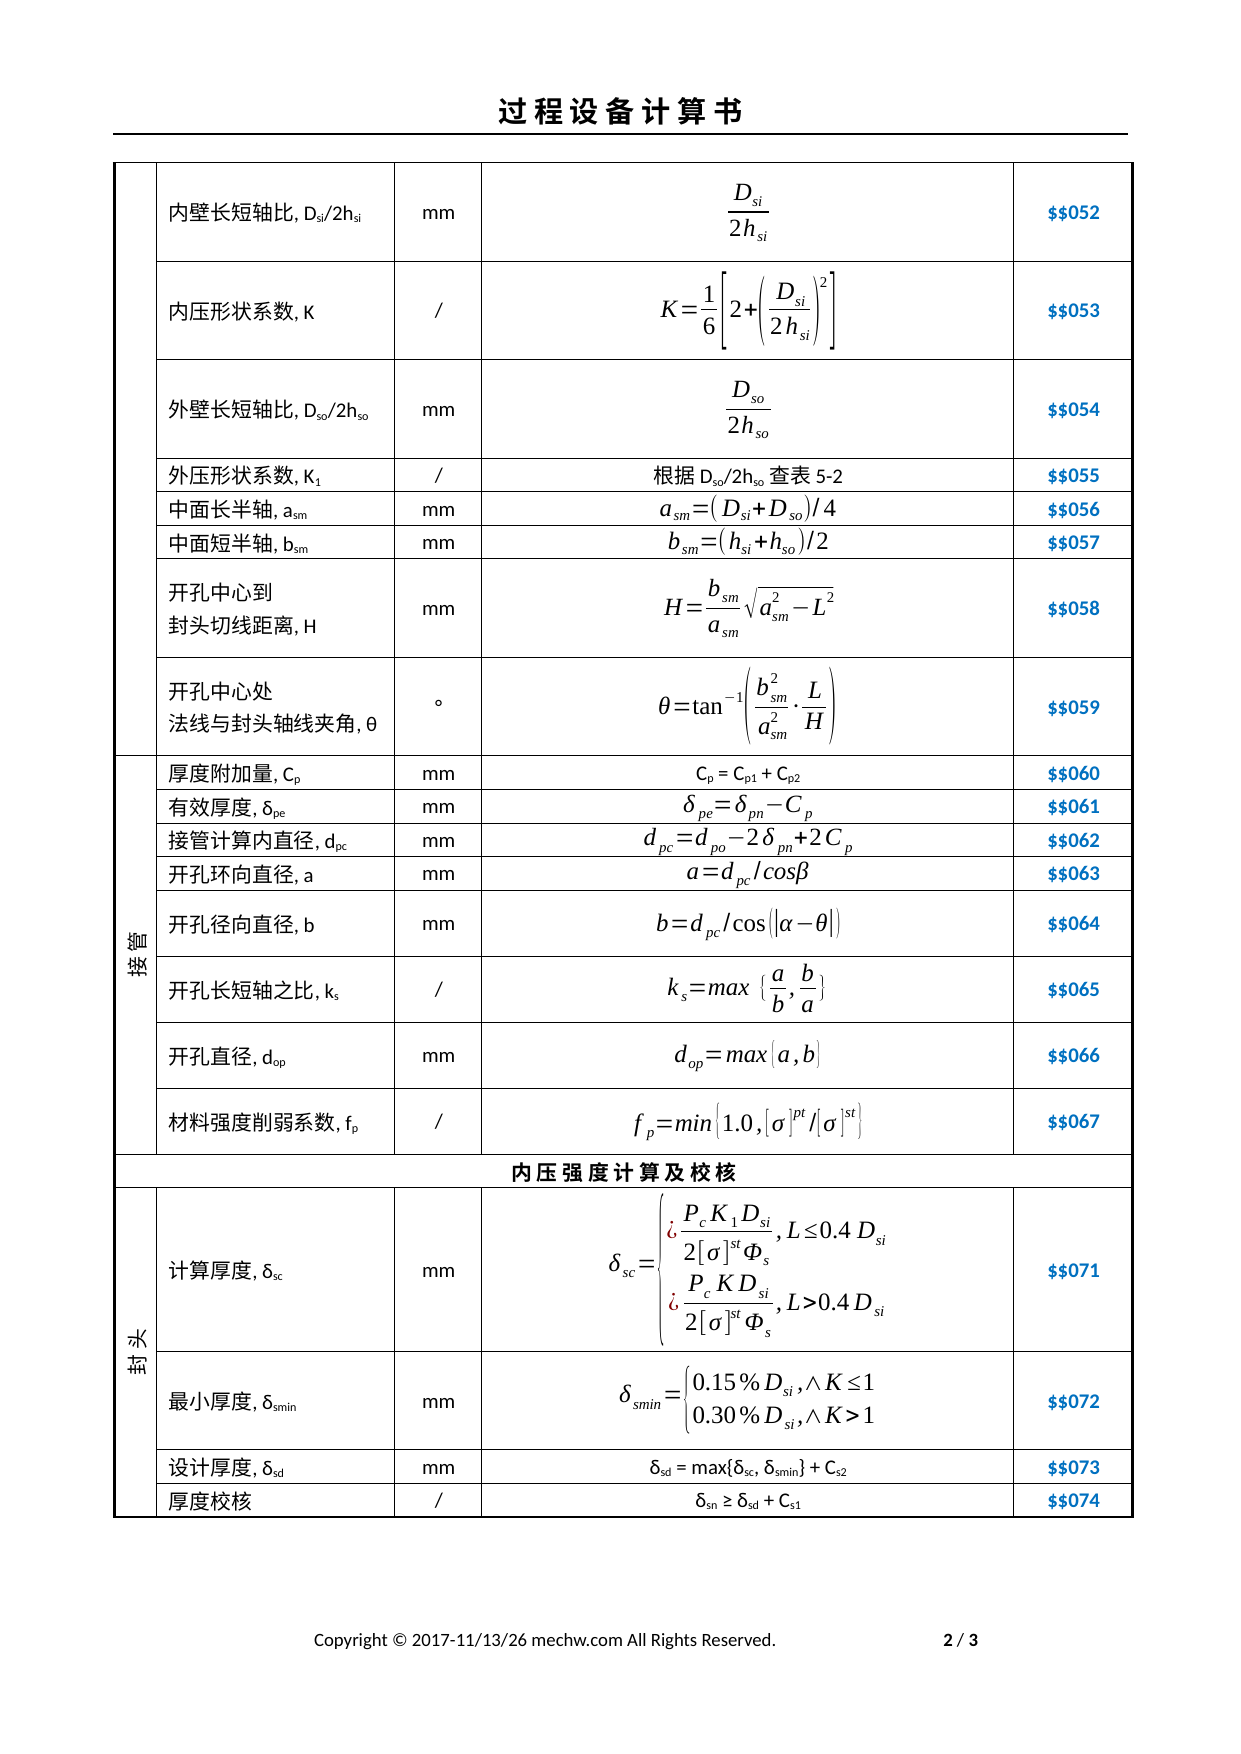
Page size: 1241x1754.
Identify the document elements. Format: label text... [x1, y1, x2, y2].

table_cell Cp = Cp1 + Cp2 [482, 756, 1013, 789]
table_cell 封 头 [116, 1188, 156, 1516]
table_cell mm [395, 857, 481, 889]
table_cell [482, 559, 1013, 657]
table_cell mm [395, 1023, 481, 1088]
table_cell [482, 1352, 1013, 1449]
table_cell 根据 Dso/2hso 查表 5-2 [482, 459, 1013, 491]
table_cell [482, 891, 1013, 956]
table_cell [482, 492, 1013, 525]
table_cell 接管计算内直径, dpc [157, 824, 394, 856]
table_cell mm [395, 1352, 481, 1449]
table_cell $$059 [1014, 658, 1131, 755]
table_cell / [395, 459, 481, 491]
table_cell 接 管 [116, 756, 156, 1154]
table_cell [482, 360, 1013, 458]
table_cell mm [395, 891, 481, 956]
table_cell [482, 163, 1013, 261]
table_cell 外压形状系数, K1 [157, 459, 394, 491]
table_cell 开孔中心到 封头切线距离, H [157, 559, 394, 657]
table_cell $$056 [1014, 492, 1131, 525]
table_cell 开孔直径, dop [157, 1023, 394, 1088]
table_cell mm [395, 1188, 481, 1351]
table_cell mm [395, 492, 481, 525]
table_cell [482, 824, 1013, 856]
table_cell $$074 [1014, 1484, 1131, 1516]
table_cell mm [395, 526, 481, 558]
table_cell $$052 [1014, 163, 1131, 261]
table_cell 材料强度削弱系数, fp [157, 1089, 394, 1154]
table_cell $$058 [1014, 559, 1131, 657]
table_cell $$057 [1014, 526, 1131, 558]
table_cell 中面长半轴, asm [157, 492, 394, 525]
table_cell 中面短半轴, bsm [157, 526, 394, 558]
table_cell $$073 [1014, 1450, 1131, 1483]
table_cell [482, 526, 1013, 558]
table_cell $$053 [1014, 262, 1131, 359]
table_cell mm [395, 756, 481, 789]
table_cell 厚度附加量, Cp [157, 756, 394, 789]
table_cell $$064 [1014, 891, 1131, 956]
table_cell [482, 957, 1013, 1022]
table_cell mm [395, 1450, 481, 1483]
table_cell $$062 [1014, 824, 1131, 856]
table_cell $$065 [1014, 957, 1131, 1022]
table_cell [482, 262, 1013, 359]
table_cell 厚度校核 [157, 1484, 394, 1516]
table_cell ° [395, 658, 481, 755]
table_cell $$067 [1014, 1089, 1131, 1154]
table_cell [482, 1188, 1013, 1351]
table_cell [482, 658, 1013, 755]
table_cell / [395, 1089, 481, 1154]
table_cell / [395, 1484, 481, 1516]
table_cell [482, 790, 1013, 822]
table_cell $$071 [1014, 1188, 1131, 1351]
table_cell mm [395, 559, 481, 657]
table_cell $$063 [1014, 857, 1131, 889]
table_cell 有效厚度, δpe [157, 790, 394, 822]
table_cell 设计厚度, δsd [157, 1450, 394, 1483]
table_cell 内压形状系数, K [157, 262, 394, 359]
table_cell 最小厚度, δsmin [157, 1352, 394, 1449]
table_cell [482, 1023, 1013, 1088]
table_cell 计算厚度, δsc [157, 1188, 394, 1351]
table_cell / [395, 957, 481, 1022]
table_cell $$061 [1014, 790, 1131, 822]
table_cell [482, 1089, 1013, 1154]
table_cell 内 压 强 度 计 算 及 校 核 [116, 1155, 1131, 1187]
table_cell 外壁长短轴比, Dso/2hso [157, 360, 394, 458]
table_cell / [395, 262, 481, 359]
table_cell $$072 [1014, 1352, 1131, 1449]
table_cell 内壁长短轴比, Dsi/2hsi [157, 163, 394, 261]
table_cell [482, 857, 1013, 889]
table_cell $$055 [1014, 459, 1131, 491]
table_cell 开孔长短轴之比, ks [157, 957, 394, 1022]
table_cell δsn ≥ δsd + Cs1 [482, 1484, 1013, 1516]
table_cell mm [395, 824, 481, 856]
table_cell mm [395, 790, 481, 822]
table_cell 开孔中心处 法线与封头轴线夹角, θ [157, 658, 394, 755]
table_cell $$060 [1014, 756, 1131, 789]
table_cell $$066 [1014, 1023, 1131, 1088]
table_cell mm [395, 163, 481, 261]
table_cell δsd = max{δsc, δsmin} + Cs2 [482, 1450, 1013, 1483]
table_cell 开孔径向直径, b [157, 891, 394, 956]
table_cell $$054 [1014, 360, 1131, 458]
table_cell 开孔环向直径, a [157, 857, 394, 889]
table_cell mm [395, 360, 481, 458]
